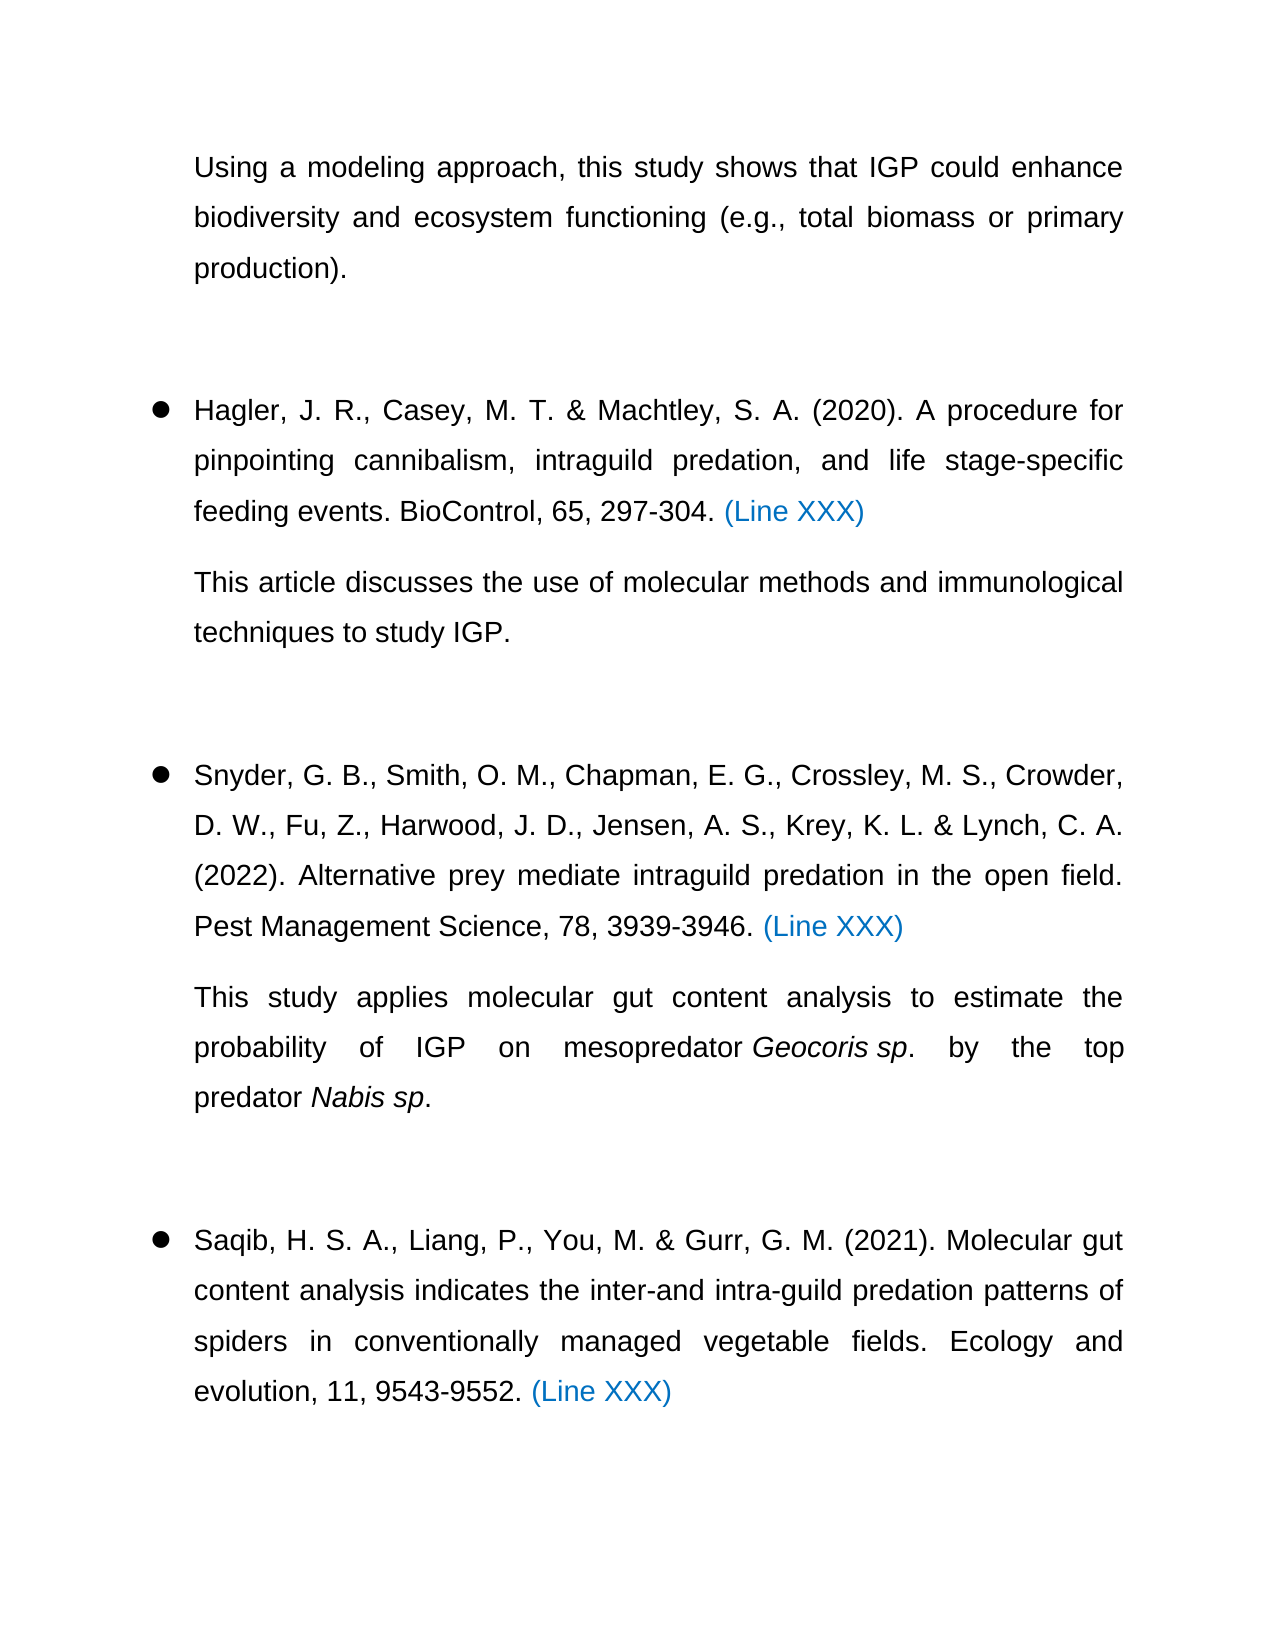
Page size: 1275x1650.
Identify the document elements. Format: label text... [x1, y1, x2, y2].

text This study applies molecular gut content analysis to estimate the probability of IGP on mesopredator Geocoris sp. by the top predator Nabis sp. [194, 980, 1125, 1114]
text This article discusses the use of molecular methods and immunological techniques to study IGP. [194, 565, 1125, 649]
list Snyder, G. B., Smith, O. M., Chapman, E. G., Crossley, M. S., Crowder, D. W., Fu, Z., Harwood, J. D., Jensen, A. S., Krey, K. L. & Lynch, C. A. (2022). Alternative prey mediate intraguild predation in the open field. Pest Management Science, 78, 3939-3946. (Line XXX) [150, 757, 1125, 942]
text Using a modeling approach, this study shows that IGP could enhance biodiversity and ecosystem functioning (e.g., total biomass or primary production). [194, 150, 1125, 284]
list Saqib, H. S. A., Liang, P., You, M. & Gurr, G. M. (2021). Molecular gut content analysis indicates the inter‐and intra‐guild predation patterns of spiders in conventionally managed vegetable fields. Ecology and evolution, 11, 9543-9552. (Line XXX) [150, 1223, 1125, 1407]
list Hagler, J. R., Casey, M. T. & Machtley, S. A. (2020). A procedure for pinpointing cannibalism, intraguild predation, and life stage-specific feeding events. BioControl, 65, 297-304. (Line XXX) [150, 393, 1125, 527]
